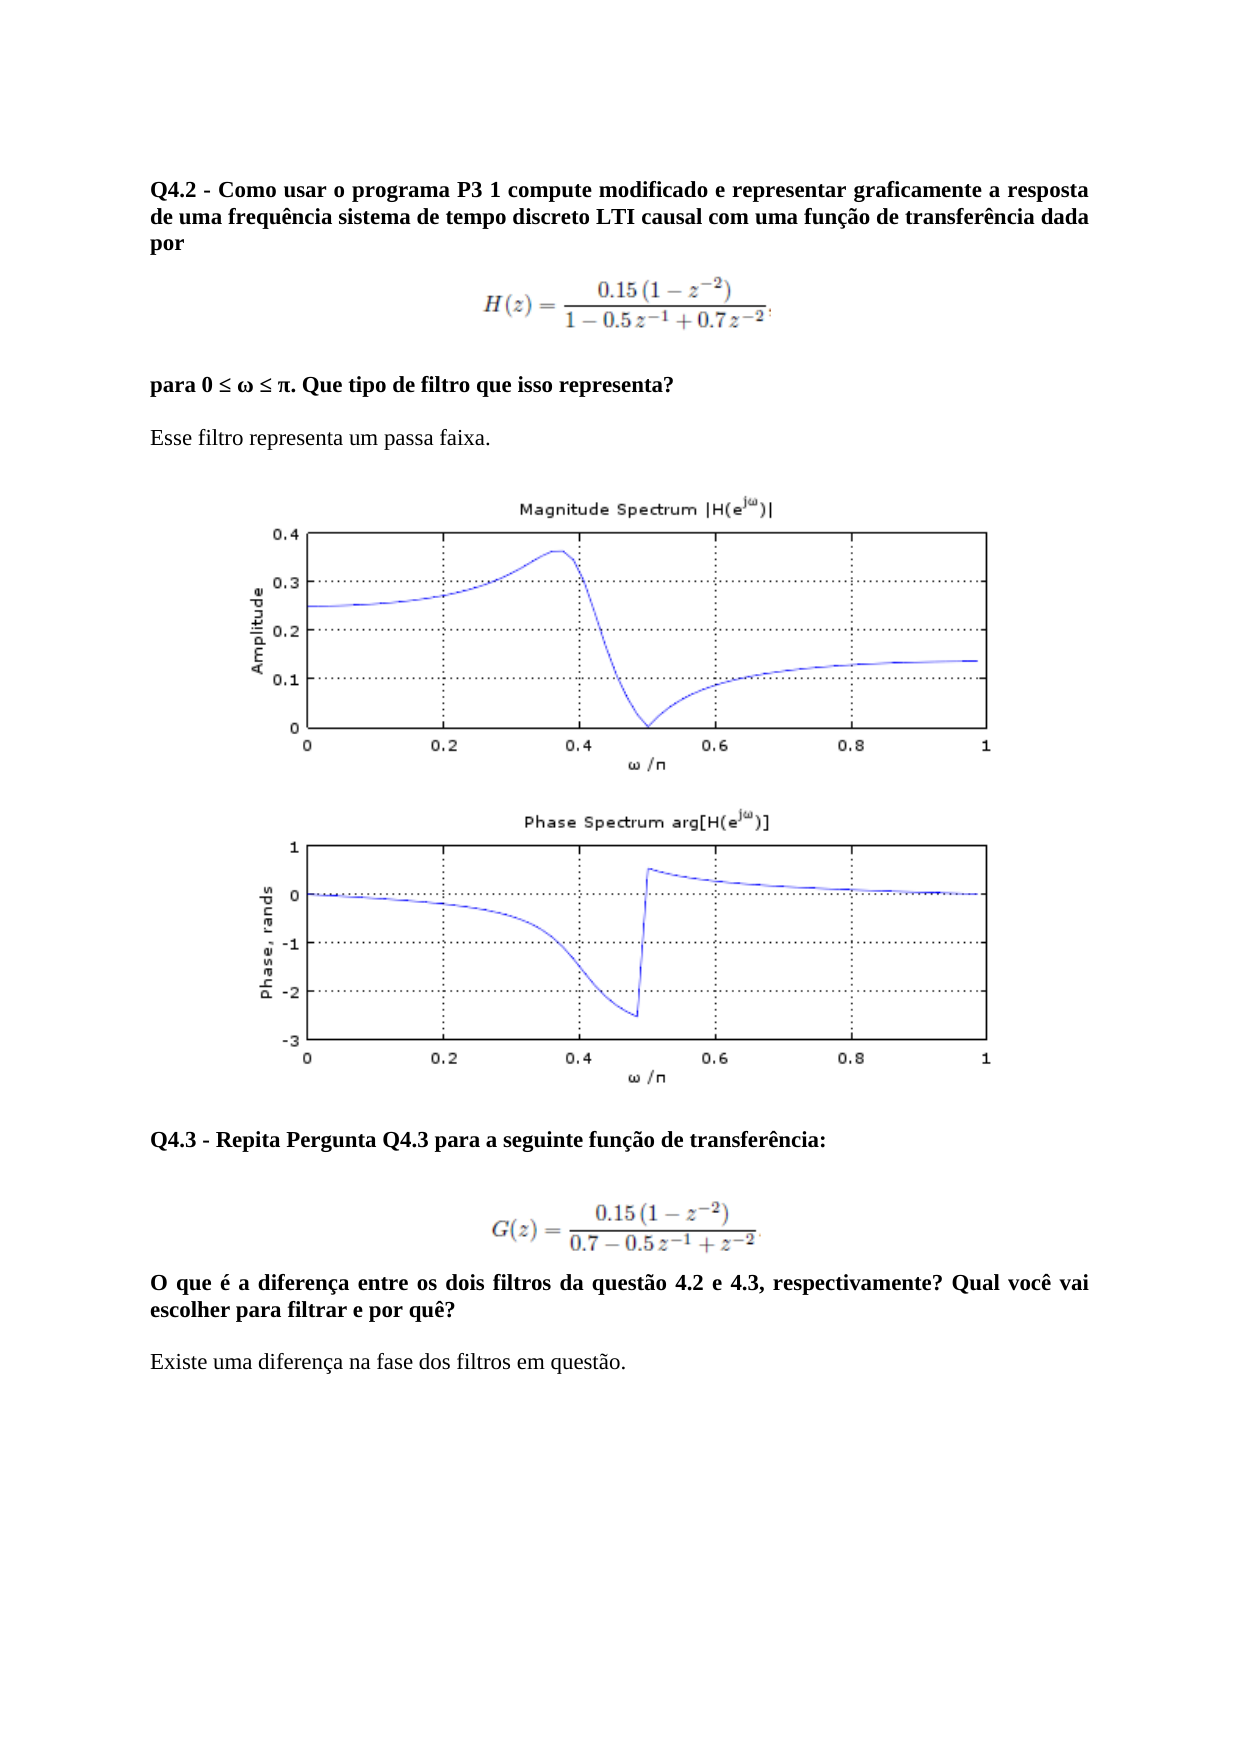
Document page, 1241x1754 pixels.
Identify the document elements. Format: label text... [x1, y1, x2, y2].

text Q4.3 - Repita Pergunta Q4.3 para a seguinte função de transferência: [150, 1126, 1090, 1152]
text O que é a diferença entre os dois filtros da questão 4.2 e 4.3, respectivamente? Qual você vai escolher para filtrar e por quê? [150, 1269, 1090, 1322]
text Q4.2 - Como usar o programa P3 1 compute modificado e representar graficamente a resposta de uma frequência sistema de tempo discreto LTI causal com uma função de transferência dada por [150, 176, 1090, 255]
text Esse filtro representa um passa faixa. [150, 423, 1090, 450]
text Existe uma diferença na fase dos filtros em questão. [150, 1348, 1090, 1375]
picture [479, 1178, 761, 1270]
text para 0 ≤ ω ≤ π. Que tipo de filtro que isso representa? [150, 371, 1090, 397]
picture [469, 255, 771, 345]
picture [230, 476, 1010, 1100]
